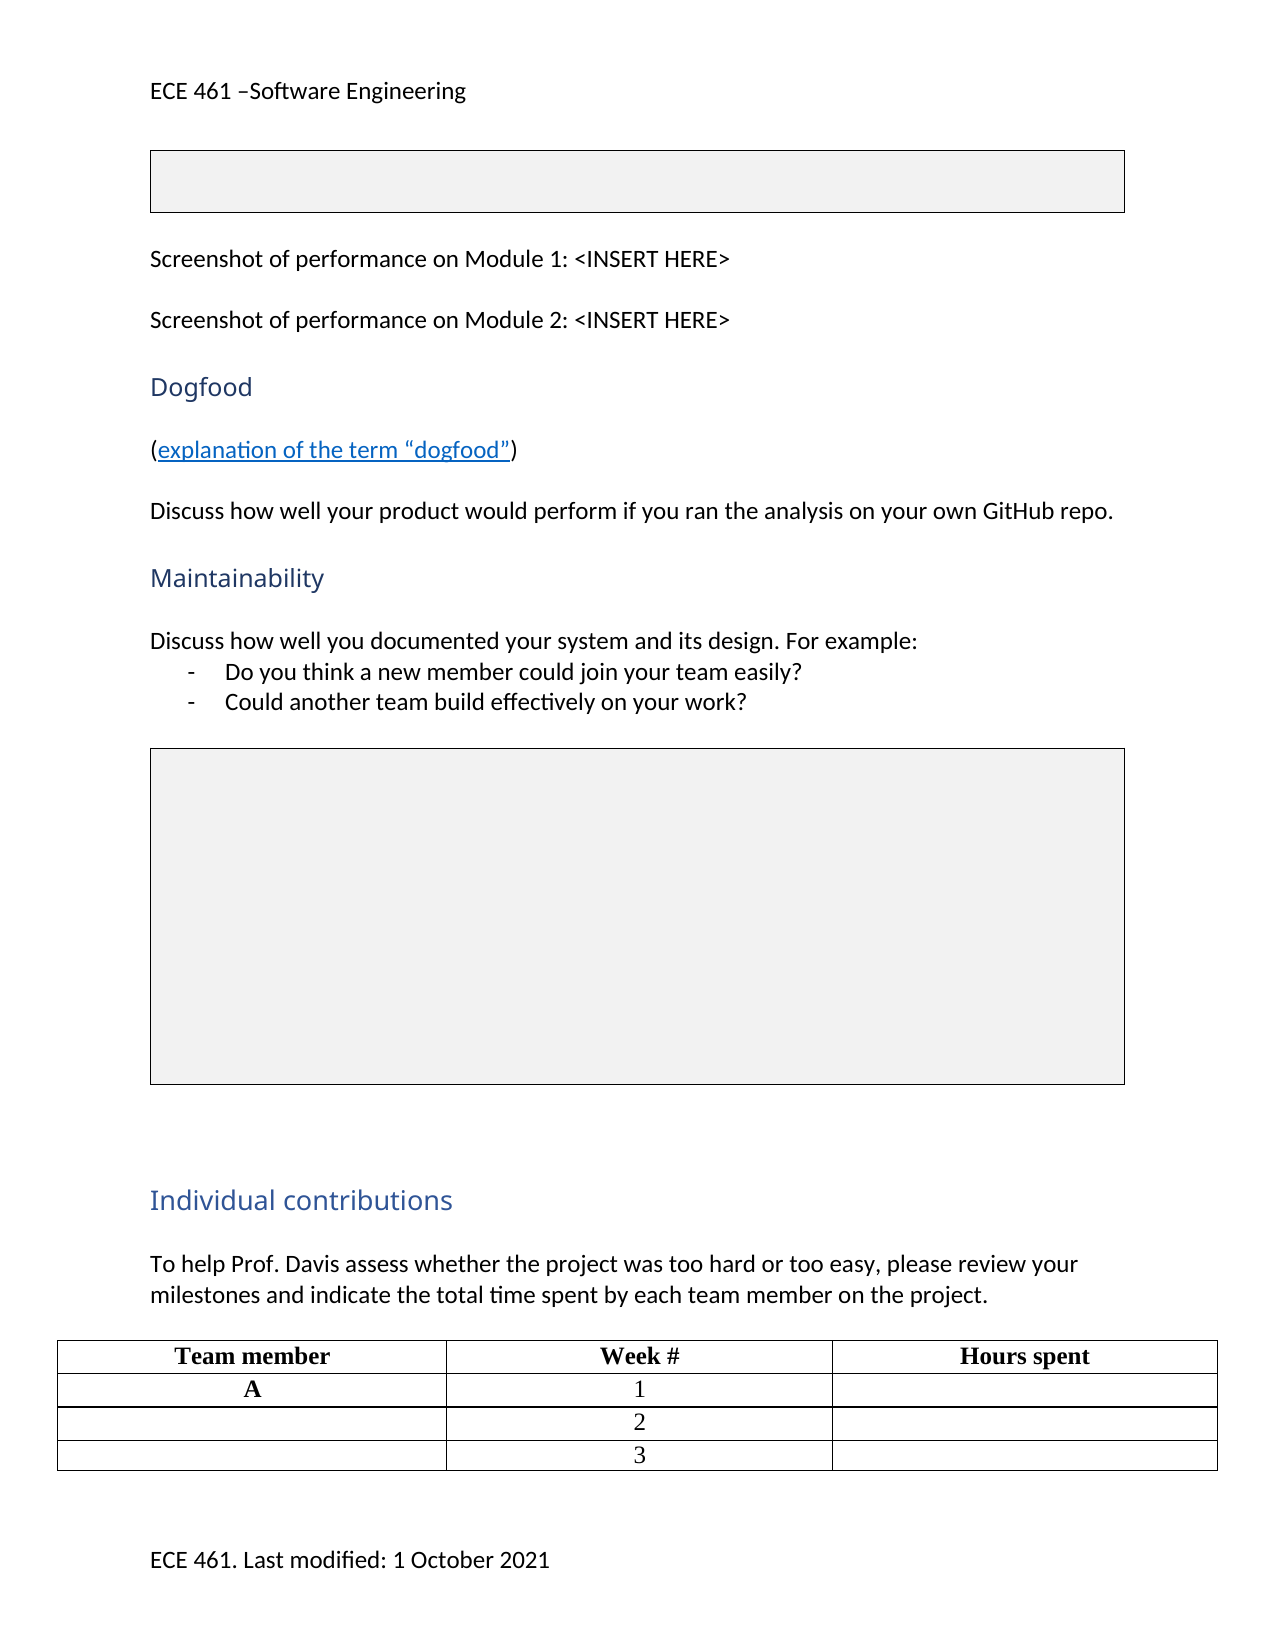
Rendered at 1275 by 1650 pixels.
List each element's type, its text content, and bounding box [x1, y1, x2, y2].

table_cell [833, 1408, 1217, 1439]
text Screenshot of performance on Module 1: <INSERT HERE> [150, 244, 1125, 274]
text Discuss how well you documented your system and its design. For example: [150, 625, 1125, 656]
table_cell 2 [447, 1408, 832, 1439]
table_cell [58, 1408, 446, 1439]
text Discuss how well your product would perform if you ran the analysis on your own GitHub repo. [150, 496, 1125, 526]
text Screenshot of performance on Module 2: <INSERT HERE> [150, 305, 1125, 335]
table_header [151, 151, 1124, 212]
subtitle Maintainability [150, 561, 1125, 595]
table_cell [833, 1374, 1217, 1406]
table_cell 1 [447, 1374, 832, 1406]
table_cell A [58, 1374, 446, 1406]
list Could another team build effectively on your work? [187, 686, 1125, 717]
table_cell 3 [447, 1441, 832, 1470]
table_cell [833, 1441, 1217, 1470]
table_header Hours spent [833, 1341, 1217, 1373]
text (explanation of the term “dogfood”) [150, 434, 1125, 465]
subtitle Dogfood [150, 370, 1125, 404]
subtitle Individual contributions [150, 1181, 1125, 1218]
text To help Prof. Davis assess whether the project was too hard or too easy, please review your milestones and indicate the total time spent by each team member on the project. [150, 1248, 1125, 1309]
table_header [151, 749, 1124, 1084]
table_header Week # [447, 1341, 832, 1373]
table_header Team member [58, 1341, 446, 1373]
list Do you think a new member could join your team easily? [187, 656, 1125, 686]
table_cell [58, 1441, 446, 1470]
